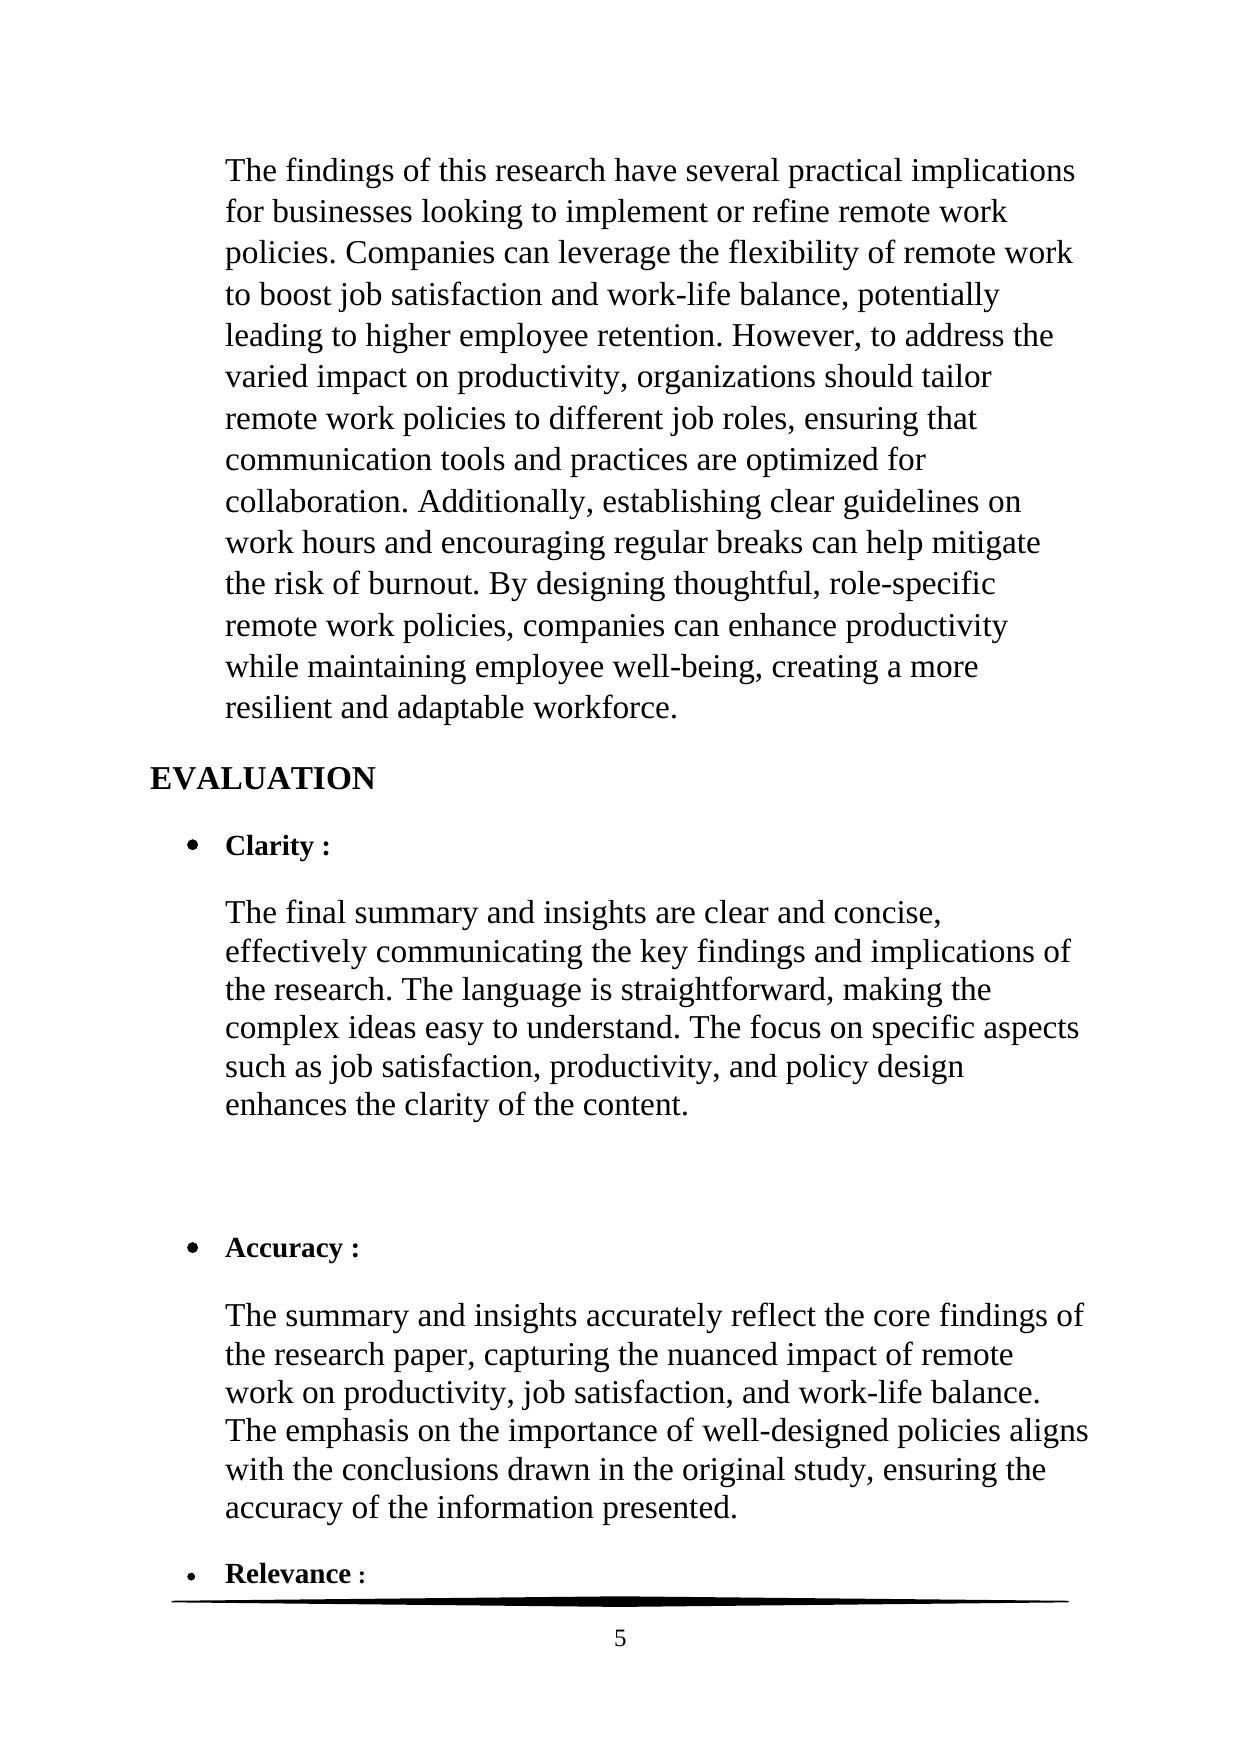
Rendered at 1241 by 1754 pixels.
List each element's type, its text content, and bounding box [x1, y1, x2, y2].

list Clarity : [187, 828, 996, 861]
list Relevance : [187, 1557, 996, 1590]
text The findings of this research have several practical implications for businesses looking to implement or refine remote work policies. Companies can leverage the flexibility of remote work to boost job satisfaction and work-life balance, potentially leading to higher employee retention. However, to address the varied impact on productivity, organizations should tailor remote work policies to different job roles, ensuring that communication tools and practices are optimized for collaboration. Additionally, establishing clear guidelines on work hours and encouraging regular breaks can help mitigate the risk of burnout. By designing thoughtful, role-specific remote work policies, companies can enhance productivity while maintaining employee well-being, creating a more resilient and adaptable workforce. [225, 150, 1090, 726]
text The final summary and insights are clear and concise, effectively communicating the key findings and implications of the research. The language is straightforward, making the complex ideas easy to understand. The focus on specific aspects such as job satisfaction, productivity, and policy design enhances the clarity of the content. [225, 893, 1090, 1123]
text EVALUATION [150, 758, 1090, 796]
text The summary and insights accurately reflect the core findings of the research paper, capturing the nuanced impact of remote work on productivity, job satisfaction, and work-life balance. The emphasis on the importance of well-designed policies aligns with the conclusions drawn in the original study, ensuring the accuracy of the information presented. [225, 1295, 1090, 1525]
list Accuracy : [187, 1231, 996, 1264]
